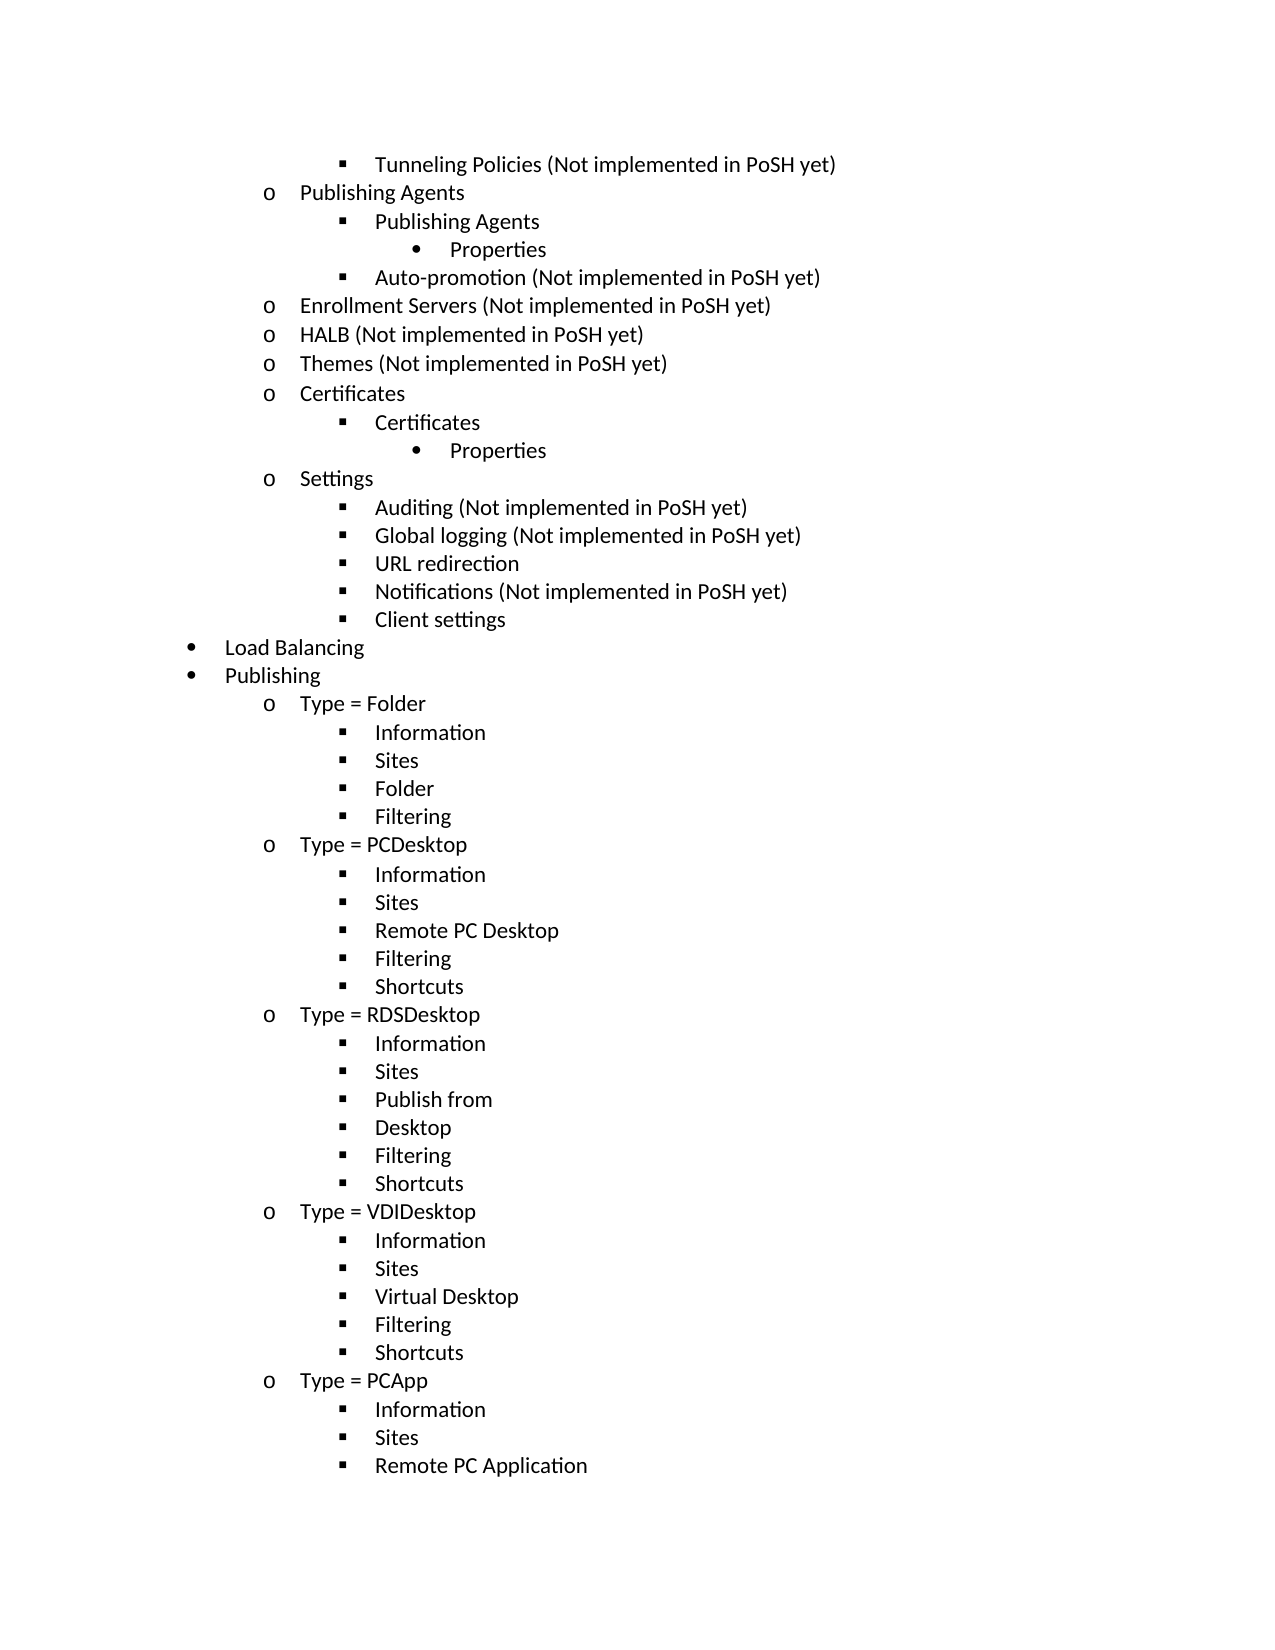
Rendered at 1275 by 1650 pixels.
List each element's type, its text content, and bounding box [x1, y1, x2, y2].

list Publishing [187, 661, 1125, 689]
list Virtual Desktop [337, 1282, 1125, 1310]
list Certificates [262, 379, 1125, 408]
list Information [337, 1029, 1125, 1057]
list Publishing Agents [337, 207, 1125, 235]
list Publish from [337, 1085, 1125, 1113]
list Themes (Not implemented in PoSH yet) [262, 349, 1125, 379]
list Filtering [337, 802, 1125, 831]
list Type = VDIDesktop [262, 1197, 1125, 1226]
list Type = RDSDesktop [262, 1000, 1125, 1029]
list Shortcuts [337, 1169, 1125, 1197]
list Type = Folder [262, 689, 1125, 718]
list Sites [337, 746, 1125, 774]
list Information [337, 1396, 1125, 1423]
list URL redirection [337, 549, 1125, 577]
list Properties [412, 436, 1125, 464]
list HALB (Not implemented in PoSH yet) [262, 320, 1125, 349]
list Filtering [337, 944, 1125, 972]
list Type = PCApp [262, 1366, 1125, 1396]
list Sites [337, 1057, 1125, 1085]
list Load Balancing [187, 633, 1125, 661]
list Notifications (Not implemented in PoSH yet) [337, 577, 1125, 605]
list Folder [337, 774, 1125, 802]
list Desktop [337, 1113, 1125, 1141]
list Auditing (Not implemented in PoSH yet) [337, 493, 1125, 521]
list Remote PC Desktop [337, 916, 1125, 944]
list Type = PCDesktop [262, 831, 1125, 860]
list Certificates [337, 408, 1125, 436]
list Sites [337, 888, 1125, 916]
list Client settings [337, 605, 1125, 633]
list Information [337, 1226, 1125, 1254]
list Filtering [337, 1141, 1125, 1169]
list Auto-promotion (Not implemented in PoSH yet) [337, 263, 1125, 291]
list Information [337, 860, 1125, 888]
list Settings [262, 464, 1125, 493]
list Global logging (Not implemented in PoSH yet) [337, 521, 1125, 549]
list Remote PC Application [337, 1452, 1125, 1479]
list Properties [412, 235, 1125, 263]
list Tunneling Policies (Not implemented in PoSH yet) [337, 150, 1125, 178]
list Sites [337, 1423, 1125, 1452]
list Information [337, 718, 1125, 746]
list Shortcuts [337, 1338, 1125, 1366]
list Sites [337, 1254, 1125, 1282]
list Publishing Agents [262, 178, 1125, 207]
list Enrollment Servers (Not implemented in PoSH yet) [262, 291, 1125, 320]
list Shortcuts [337, 972, 1125, 1000]
list Filtering [337, 1310, 1125, 1338]
